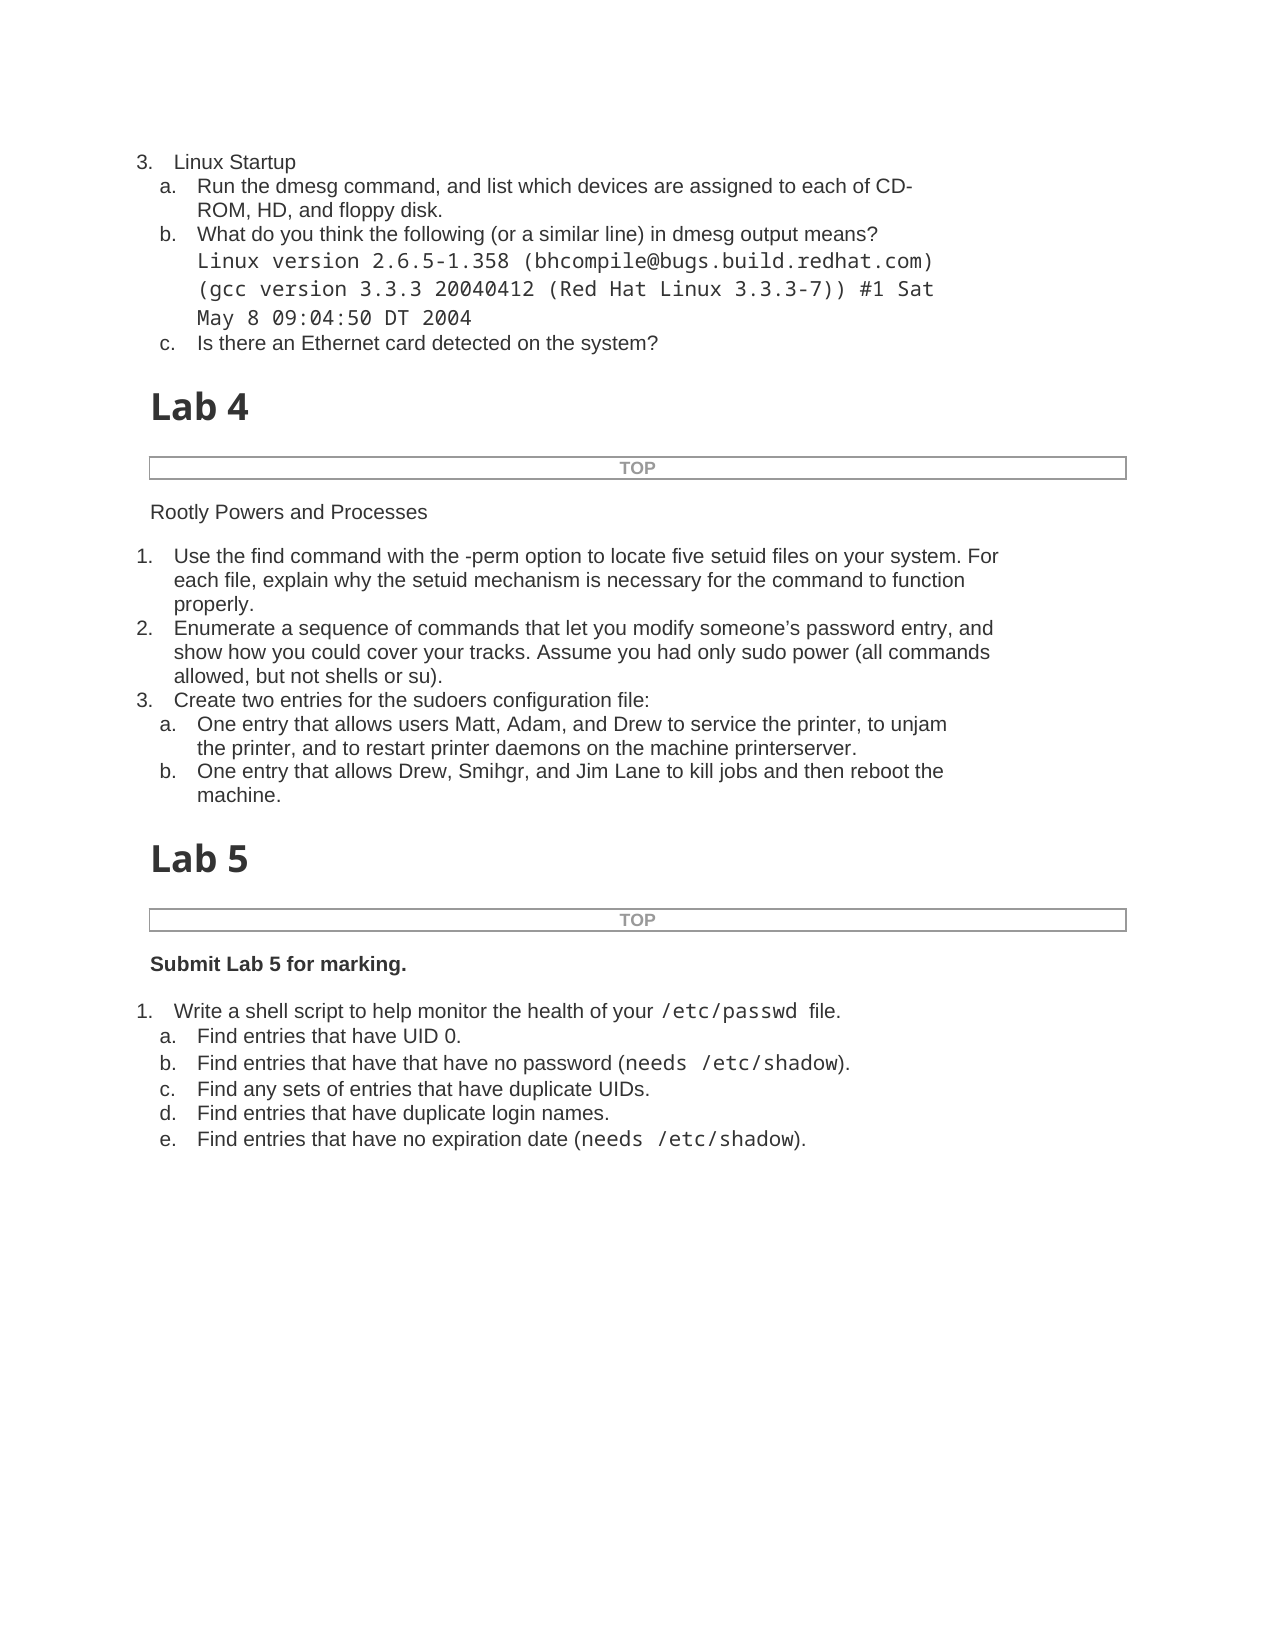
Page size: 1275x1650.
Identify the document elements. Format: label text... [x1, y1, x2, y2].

list Is there an Ethernet card detected on the system? [159, 331, 950, 355]
text TOP [150, 910, 1125, 930]
list Use the find command with the -perm option to locate five setuid files on your system. For each file, explain why the setuid mechanism is necessary for the command to function properly. [136, 544, 1037, 616]
list Find entries that have duplicate login names. [159, 1101, 950, 1124]
list Create two entries for the sudoers configuration file: [136, 687, 1037, 711]
list Find entries that have that have no password (needs /etc/shadow). [159, 1048, 950, 1077]
list Find entries that have UID 0. [159, 1024, 950, 1048]
text Lab 4 [150, 380, 1125, 431]
list Find entries that have no expiration date (needs /etc/shadow). [159, 1124, 950, 1153]
list Find any sets of entries that have duplicate UIDs. [159, 1077, 950, 1101]
text Submit Lab 5 for marking. [150, 952, 1125, 976]
list What do you think the following (or a similar line) in dmesg output means? Linux version 2.6.5-1.358 (bhcompile@bugs.build.redhat.com) (gcc version 3.3.3 20040412 (Red Hat Linux 3.3.3-7)) #1 Sat May 8 09:04:50 DT 2004 [159, 222, 950, 331]
list Enumerate a sequence of commands that let you modify someone’s password entry, and show how you could cover your tracks. Assume you had only sudo power (all commands allowed, but not shells or su). [136, 616, 1037, 687]
text Lab 5 [150, 832, 1125, 883]
text TOP [150, 458, 1125, 478]
list Linux Startup [136, 150, 1037, 174]
text Rootly Powers and Processes [150, 500, 1125, 524]
list One entry that allows users Matt, Adam, and Drew to service the printer, to unjam the printer, and to restart printer daemons on the machine printerserver. [159, 711, 950, 759]
list One entry that allows Drew, Smihgr, and Jim Lane to kill jobs and then reboot the machine. [159, 759, 950, 807]
list Write a shell script to help monitor the health of your /etc/passwd file. [136, 996, 1037, 1024]
list Run the dmesg command, and list which devices are assigned to each of CD-ROM, HD, and floppy disk. [159, 174, 950, 222]
